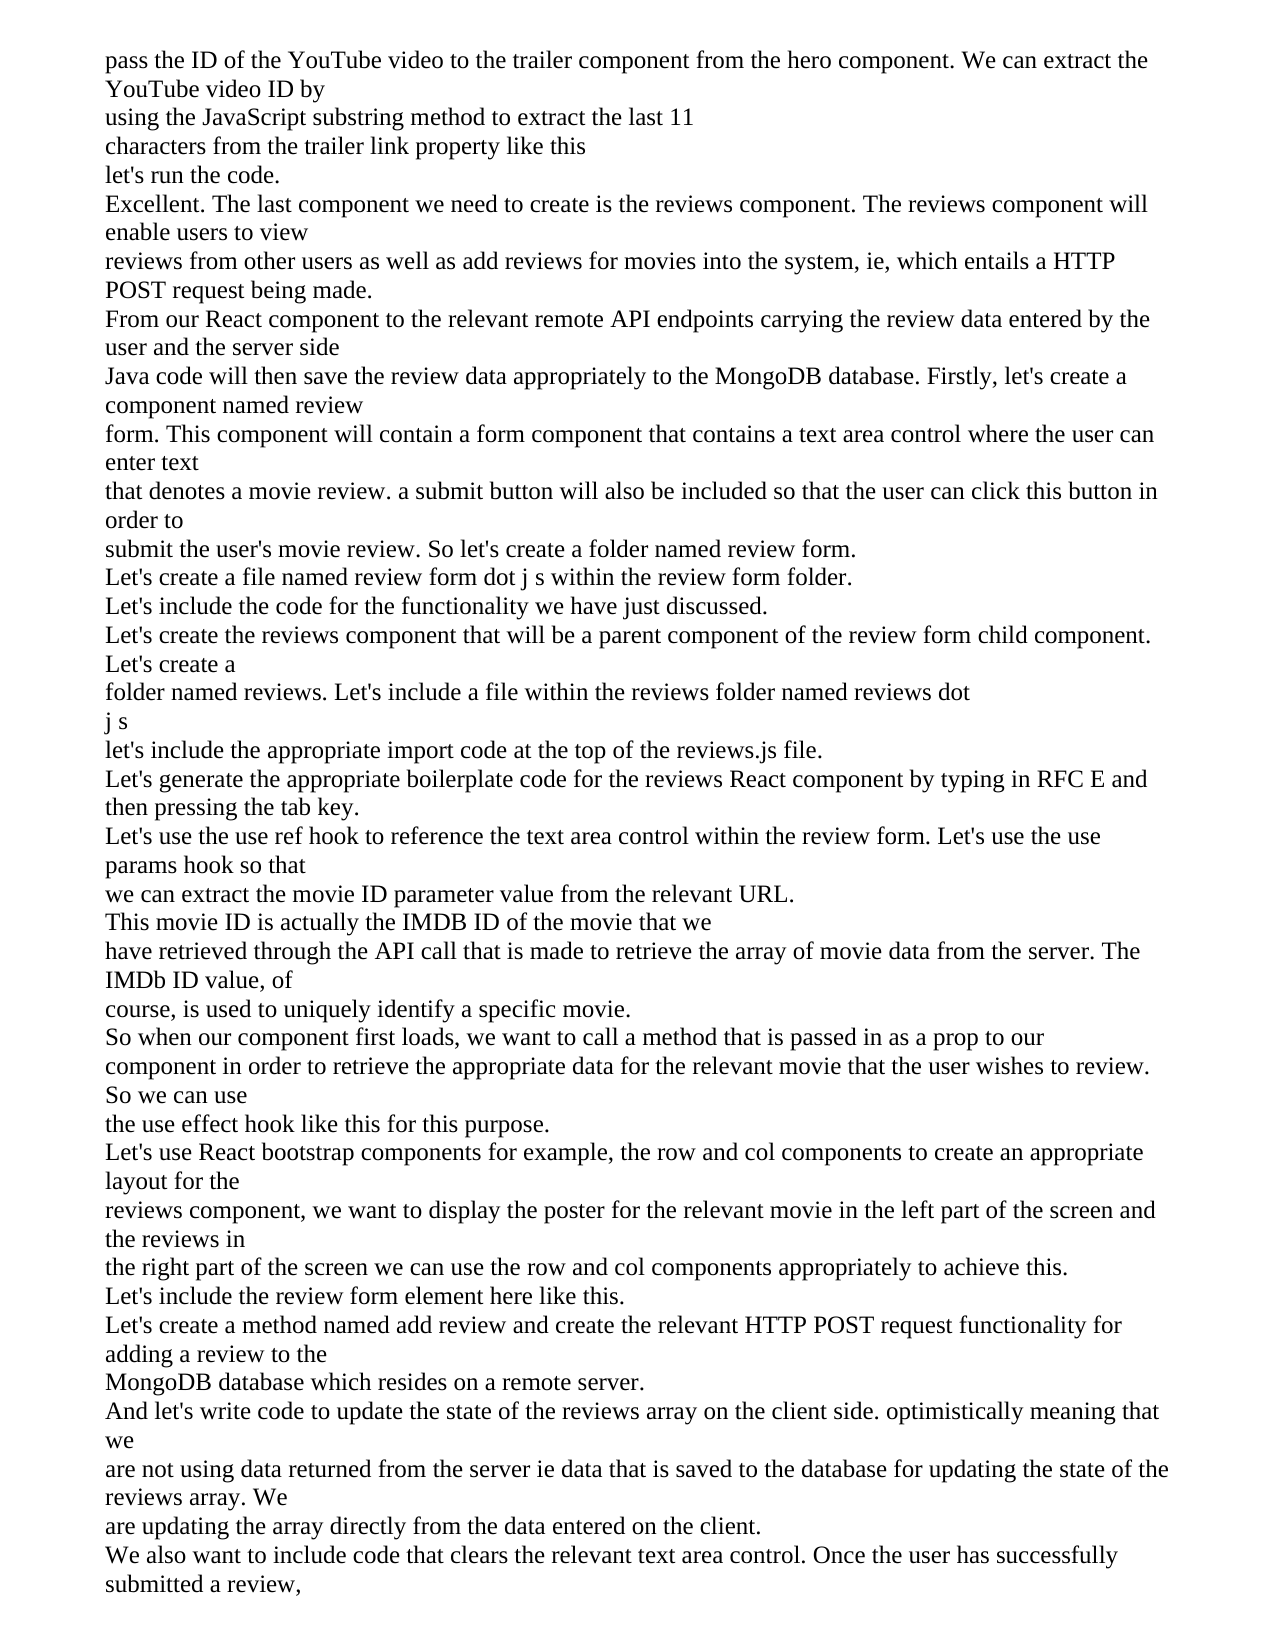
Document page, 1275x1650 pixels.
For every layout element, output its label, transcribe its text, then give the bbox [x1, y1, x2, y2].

text reviews from other users as well as add reviews for movies into the system, ie, which entails a HTTP POST request being made. [105, 246, 1170, 304]
text From our React component to the relevant remote API endpoints carrying the review data entered by the user and the server side [105, 304, 1170, 361]
text Let's use React bootstrap components for example, the row and col components to create an appropriate layout for the [105, 1137, 1170, 1195]
text And let's write code to update the state of the reviews array on the client side. optimistically meaning that we [105, 1396, 1170, 1454]
text folder named reviews. Let's include a file within the reviews folder named reviews dot [105, 677, 1170, 706]
text We also want to include code that clears the relevant text area control. Once the user has successfully submitted a review, [105, 1540, 1170, 1597]
text are updating the array directly from the data entered on the client. [105, 1511, 1170, 1540]
text the use effect hook like this for this purpose. [105, 1109, 1170, 1137]
text characters from the trailer link property like this [105, 131, 1170, 160]
text course, is used to uniquely identify a specific movie. [105, 994, 1170, 1022]
text Java code will then save the review data appropriately to the MongoDB database. Firstly, let's create a component named review [105, 361, 1170, 419]
text let's include the appropriate import code at the top of the reviews.js file. [105, 735, 1170, 764]
text Let's create a file named review form dot j s within the review form folder. [105, 562, 1170, 591]
text that denotes a movie review. a submit button will also be included so that the user can click this button in order to [105, 476, 1170, 534]
text Let's create the reviews component that will be a parent component of the review form child component. Let's create a [105, 620, 1170, 677]
text let's run the code. [105, 160, 1170, 189]
text j s [105, 706, 1170, 735]
text Excellent. The last component we need to create is the reviews component. The reviews component will enable users to view [105, 189, 1170, 246]
text MongoDB database which resides on a remote server. [105, 1367, 1170, 1396]
text Let's include the code for the functionality we have just discussed. [105, 591, 1170, 620]
text Let's include the review form element here like this. [105, 1281, 1170, 1310]
text using the JavaScript substring method to extract the last 11 [105, 102, 1170, 131]
text are not using data returned from the server ie data that is saved to the database for updating the state of the reviews array. We [105, 1454, 1170, 1511]
text the right part of the screen we can use the row and col components appropriately to achieve this. [105, 1252, 1170, 1281]
text This movie ID is actually the IMDB ID of the movie that we [105, 907, 1170, 936]
text form. This component will contain a form component that contains a text area control where the user can enter text [105, 419, 1170, 476]
text reviews component, we want to display the poster for the relevant movie in the left part of the screen and the reviews in [105, 1195, 1170, 1252]
text submit the user's movie review. So let's create a folder named review form. [105, 534, 1170, 562]
text Let's generate the appropriate boilerplate code for the reviews React component by typing in RFC E and then pressing the tab key. [105, 764, 1170, 821]
text Let's use the use ref hook to reference the text area control within the review form. Let's use the use params hook so that [105, 821, 1170, 879]
text component in order to retrieve the appropriate data for the relevant movie that the user wishes to review. So we can use [105, 1051, 1170, 1109]
text So when our component first loads, we want to call a method that is passed in as a prop to our [105, 1022, 1170, 1051]
text have retrieved through the API call that is made to retrieve the array of movie data from the server. The IMDb ID value, of [105, 936, 1170, 994]
text we can extract the movie ID parameter value from the relevant URL. [105, 879, 1170, 907]
text pass the ID of the YouTube video to the trailer component from the hero component. We can extract the YouTube video ID by [105, 45, 1170, 102]
text Let's create a method named add review and create the relevant HTTP POST request functionality for adding a review to the [105, 1310, 1170, 1367]
